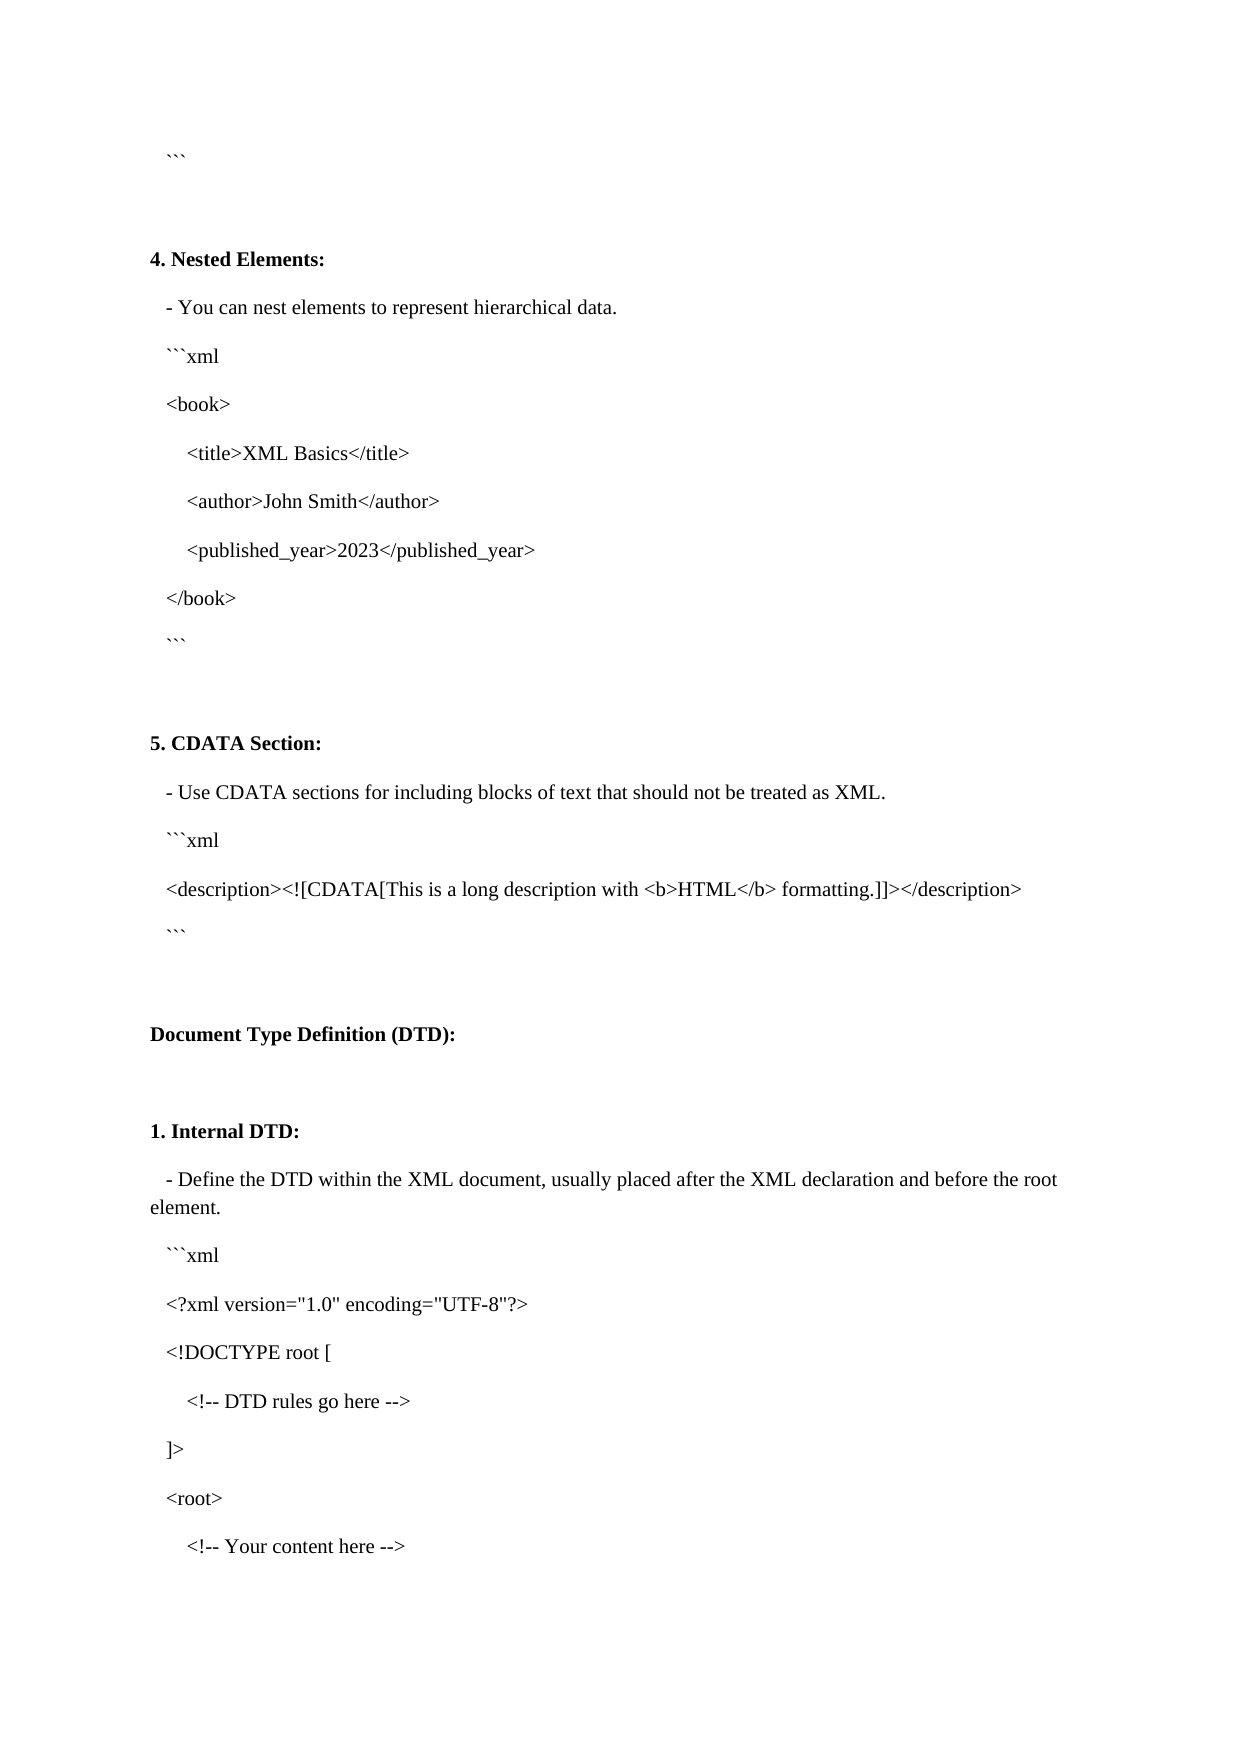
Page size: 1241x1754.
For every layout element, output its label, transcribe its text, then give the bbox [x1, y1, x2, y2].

text <!-- DTD rules go here --> [150, 1388, 1090, 1413]
text <!-- Your content here --> [150, 1534, 1090, 1558]
text - Define the DTD within the XML document, usually placed after the XML declaration and before the root element. [150, 1167, 1090, 1219]
text <author>John Smith</author> [150, 489, 1090, 513]
text - Use CDATA sections for including blocks of text that should not be treated as XML. [150, 780, 1090, 804]
text <!DOCTYPE root [ [150, 1340, 1090, 1364]
text 4. Nested Elements: [150, 247, 1090, 271]
text 5. CDATA Section: [150, 731, 1090, 755]
text <published_year>2023</published_year> [150, 537, 1090, 562]
text <root> [150, 1485, 1090, 1509]
text </book> [150, 586, 1090, 610]
text ``` [150, 925, 1090, 949]
text <description><![CDATA[This is a long description with <b>HTML</b> formatting.]]></description> [150, 877, 1090, 901]
text ]> [150, 1437, 1090, 1461]
text Document Type Definition (DTD): [150, 1022, 1090, 1046]
text ``` [150, 150, 1090, 174]
text ```xml [150, 828, 1090, 852]
text ```xml [150, 1243, 1090, 1267]
text <title>XML Basics</title> [150, 441, 1090, 465]
text - You can nest elements to represent hierarchical data. [150, 295, 1090, 319]
text ``` [150, 634, 1090, 658]
text ```xml [150, 344, 1090, 368]
text <?xml version="1.0" encoding="UTF-8"?> [150, 1292, 1090, 1316]
text <book> [150, 392, 1090, 416]
text 1. Internal DTD: [150, 1119, 1090, 1143]
